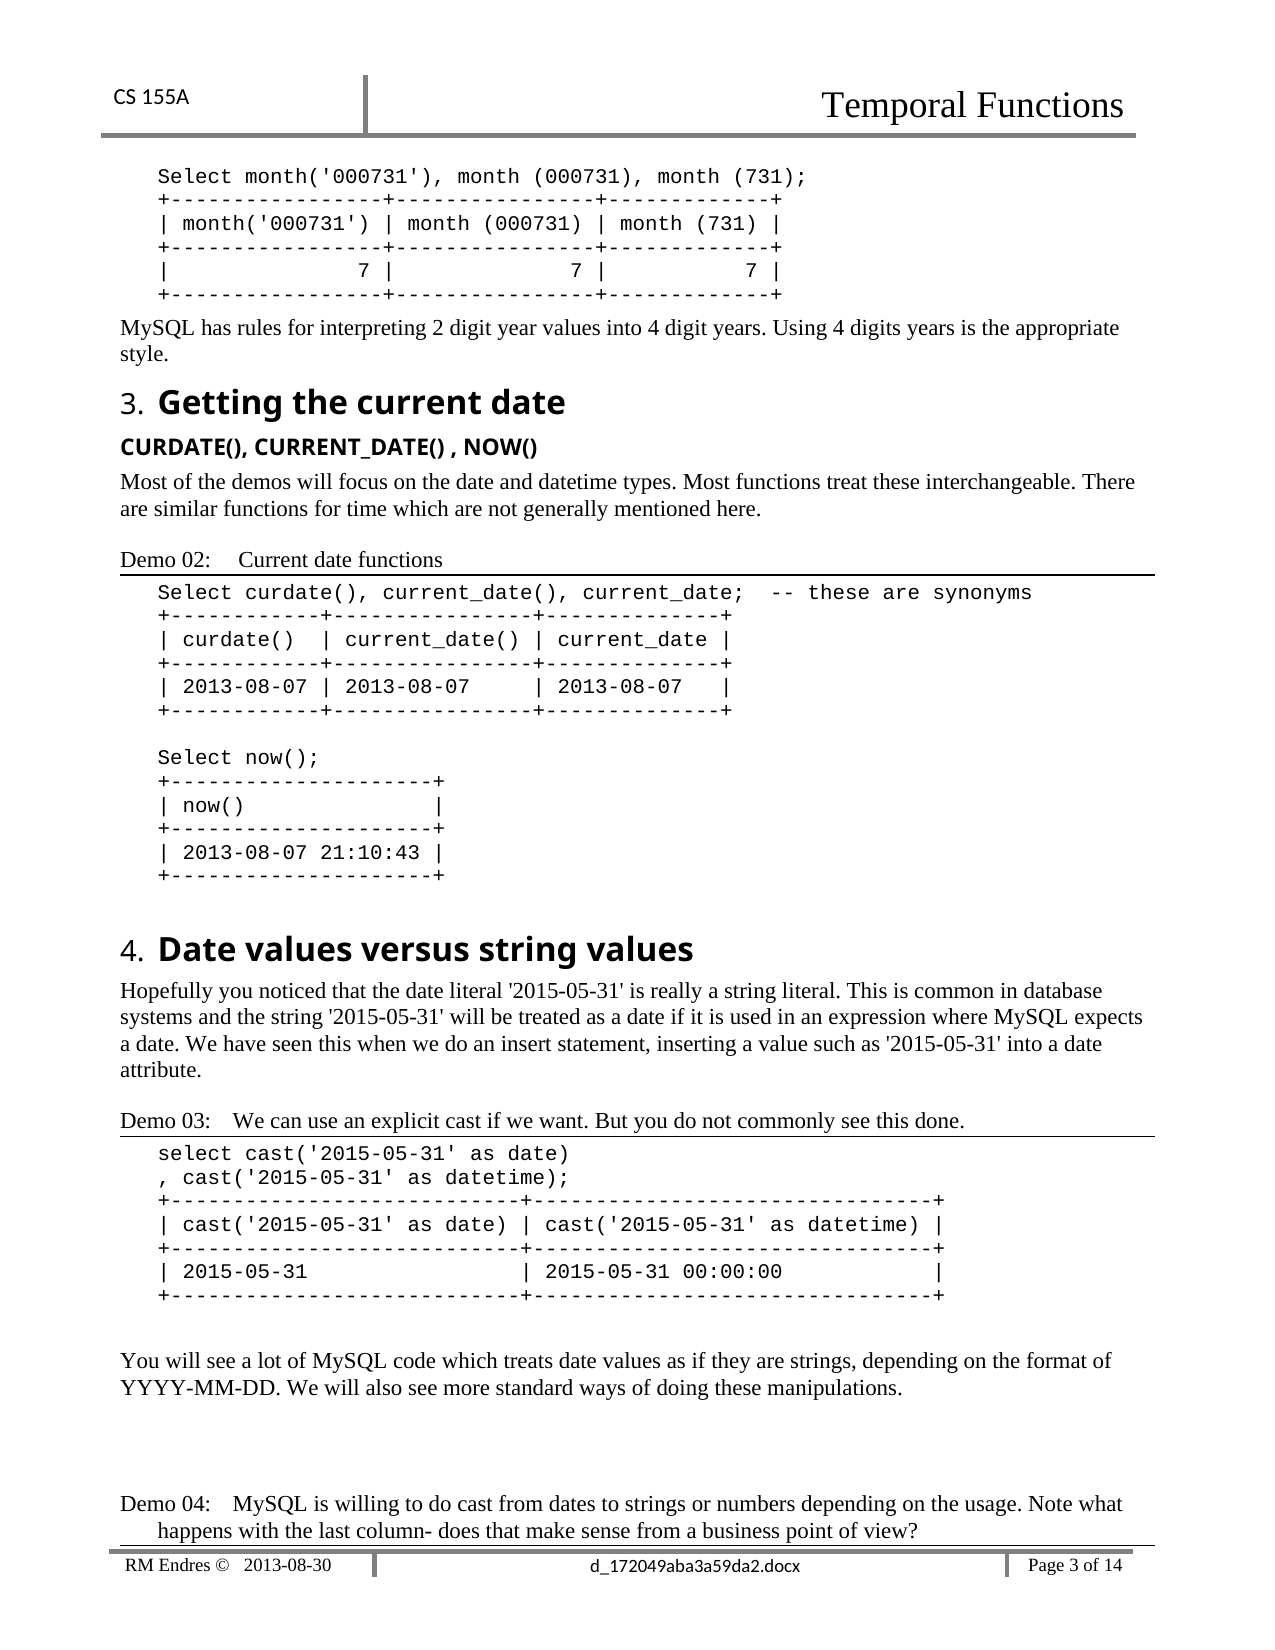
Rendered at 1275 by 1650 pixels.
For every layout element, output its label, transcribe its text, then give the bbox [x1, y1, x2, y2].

text We can use an explicit cast if we want. But you do not commonly see this done. [120, 1107, 1155, 1136]
text +------------+----------------+--------------+ [157, 605, 1155, 629]
text +---------------------+ [157, 866, 1155, 889]
text CURDATE(), CURRENT_DATE() , NOW() [120, 431, 1155, 462]
text MySQL has rules for interpreting 2 digit year values into 4 digit years. Using 4 digits years is the appropriate style. [120, 314, 1155, 367]
text +------------+----------------+--------------+ [157, 653, 1155, 676]
text | now() | [157, 794, 1155, 818]
text | 2015-05-31 | 2015-05-31 00:00:00 | [157, 1261, 1155, 1285]
text +-----------------+----------------+-------------+ [157, 284, 1155, 308]
text Hopefully you noticed that the date literal '2015-05-31' is really a string literal. This is common in database systems and the string '2015-05-31' will be treated as a date if it is used in an expression where MySQL expects a date. We have seen this when we do an insert statement, inserting a value such as '2015-05-31' into a date attribute. [120, 977, 1155, 1082]
text +-----------------+----------------+-------------+ [157, 189, 1155, 213]
text | 7 | 7 | 7 | [157, 260, 1155, 284]
text , cast('2015-05-31' as datetime); [157, 1167, 1155, 1190]
text You will see a lot of MySQL code which treats date values as if they are strings, depending on the format of YYYY-MM-DD. We will also see more standard ways of doing these manipulations. [120, 1347, 1155, 1400]
text Getting the current date [120, 379, 1155, 424]
text MySQL is willing to do cast from dates to strings or numbers depending on the usage. Note what happens with the last column- does that make sense from a business point of view? [120, 1490, 1155, 1545]
text | 2013-08-07 | 2013-08-07 | 2013-08-07 | [157, 676, 1155, 700]
text Select curdate(), current_date(), current_date; -- these are synonyms [157, 582, 1155, 605]
text | cast('2015-05-31' as date) | cast('2015-05-31' as datetime) | [157, 1214, 1155, 1238]
text +-----------------+----------------+-------------+ [157, 237, 1155, 260]
text Most of the demos will focus on the date and datetime types. Most functions treat these interchangeable. There are similar functions for time which are not generally mentioned here. [120, 468, 1155, 521]
text | curdate() | current_date() | current_date | [157, 629, 1155, 653]
text +---------------------+ [157, 818, 1155, 842]
text select cast('2015-05-31' as date) [157, 1143, 1155, 1167]
text Date values versus string values [120, 925, 1155, 971]
text Select now(); [157, 747, 1155, 771]
text | month('000731') | month (000731) | month (731) | [157, 213, 1155, 237]
text Select month('000731'), month (000731), month (731); [157, 166, 1155, 189]
text +----------------------------+--------------------------------+ [157, 1190, 1155, 1214]
text +----------------------------+--------------------------------+ [157, 1238, 1155, 1261]
text Current date functions [120, 546, 1155, 574]
text +---------------------+ [157, 771, 1155, 794]
text +----------------------------+--------------------------------+ [157, 1285, 1155, 1309]
text | 2013-08-07 21:10:43 | [157, 842, 1155, 866]
text +------------+----------------+--------------+ [157, 700, 1155, 724]
